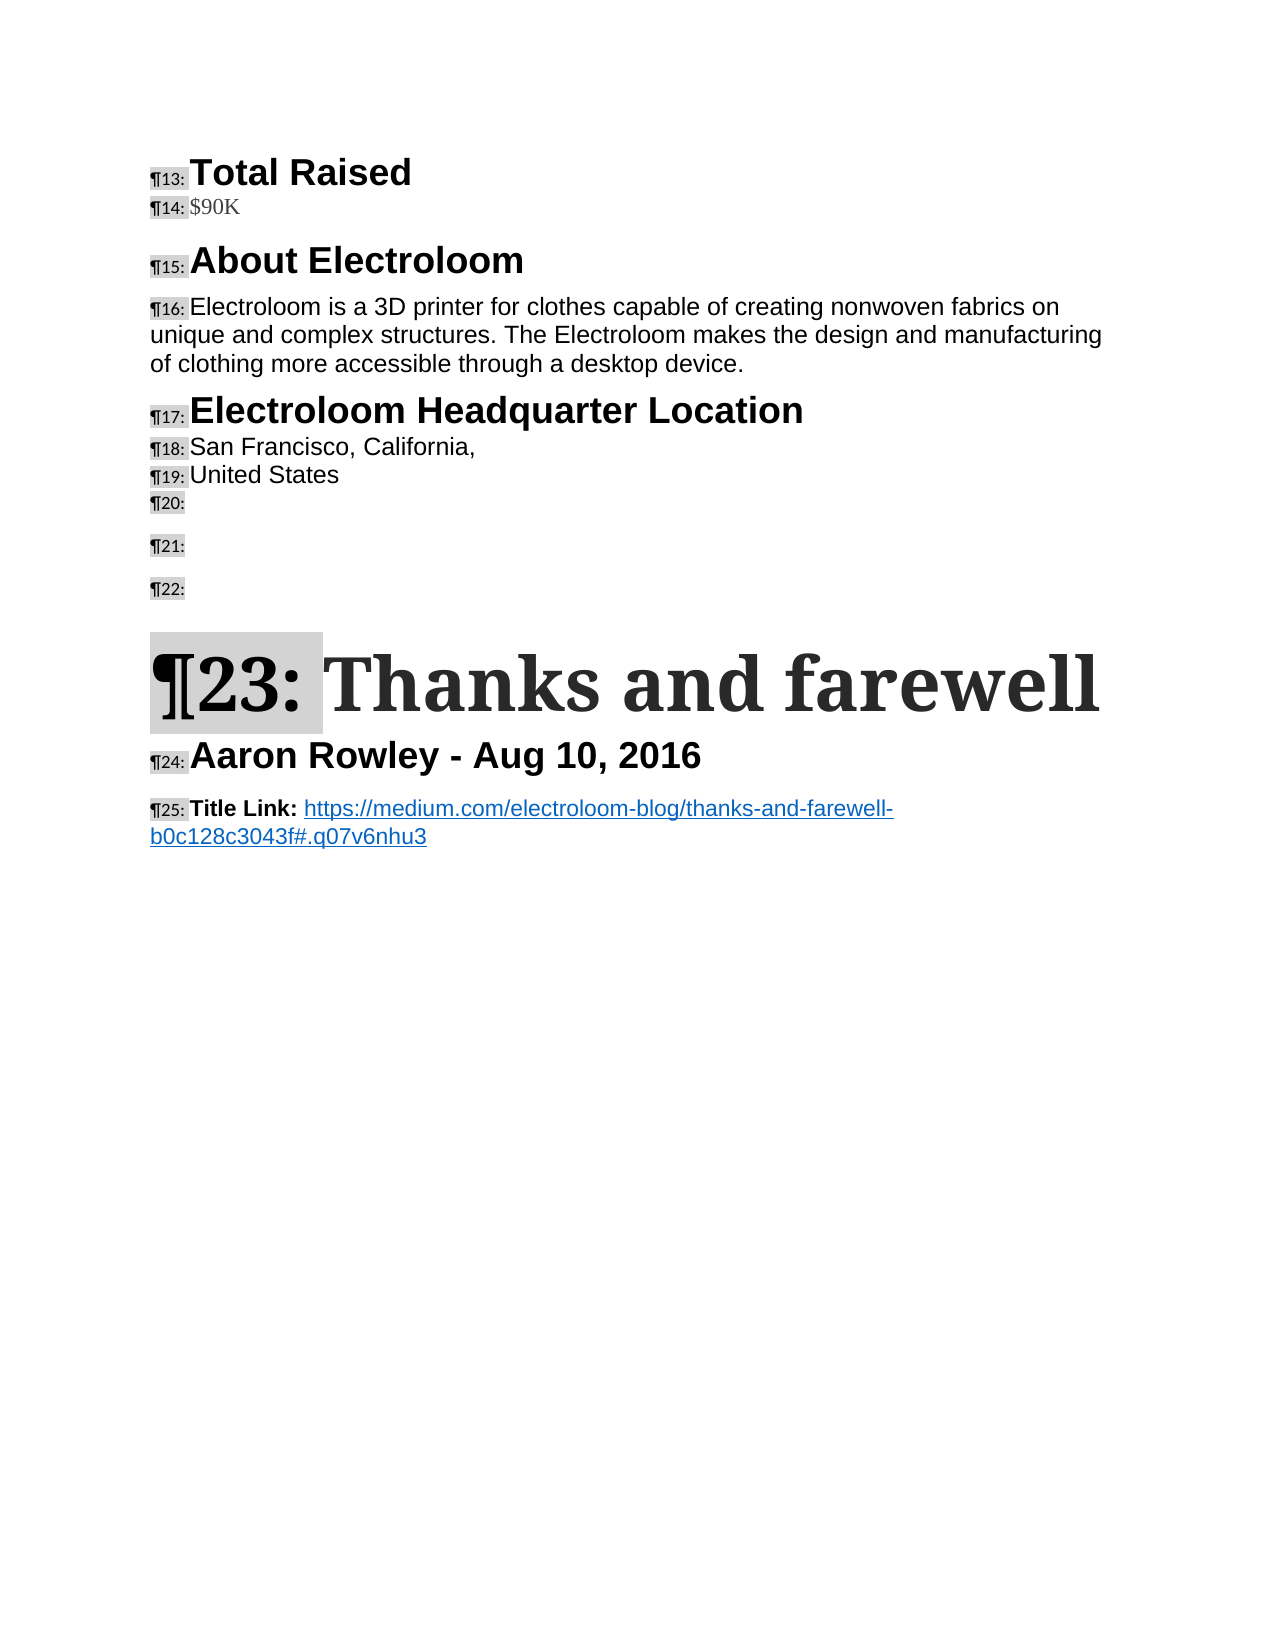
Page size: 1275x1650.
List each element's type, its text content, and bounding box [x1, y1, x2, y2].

text ¶14: $90K [150, 193, 1125, 219]
subtitle ¶13: Total Raised [150, 150, 1125, 193]
text ¶24: Aaron Rowley - Aug 10, 2016 [150, 734, 1125, 777]
text ¶22: [150, 575, 1125, 600]
subtitle ¶23: Thanks and farewell [323, 632, 1125, 734]
text ¶19: United States [150, 460, 1125, 489]
text ¶25: Title Link: https://medium.com/electroloom-blog/thanks-and-farewell-b0c128c3043f#.q07v6nhu3 [150, 795, 1125, 849]
subtitle ¶17: Electroloom Headquarter Location [150, 388, 1125, 432]
text ¶16: Electroloom is a 3D printer for clothes capable of creating nonwoven fabrics on unique and complex structures. The Electroloom makes the design and manufacturing of clothing more accessible through a desktop device. [150, 292, 1125, 378]
subtitle ¶15: About Electroloom [150, 238, 1125, 281]
text ¶21: [150, 532, 1125, 557]
text ¶18: San Francisco, California, [150, 432, 1125, 460]
text ¶20: [150, 489, 1125, 514]
